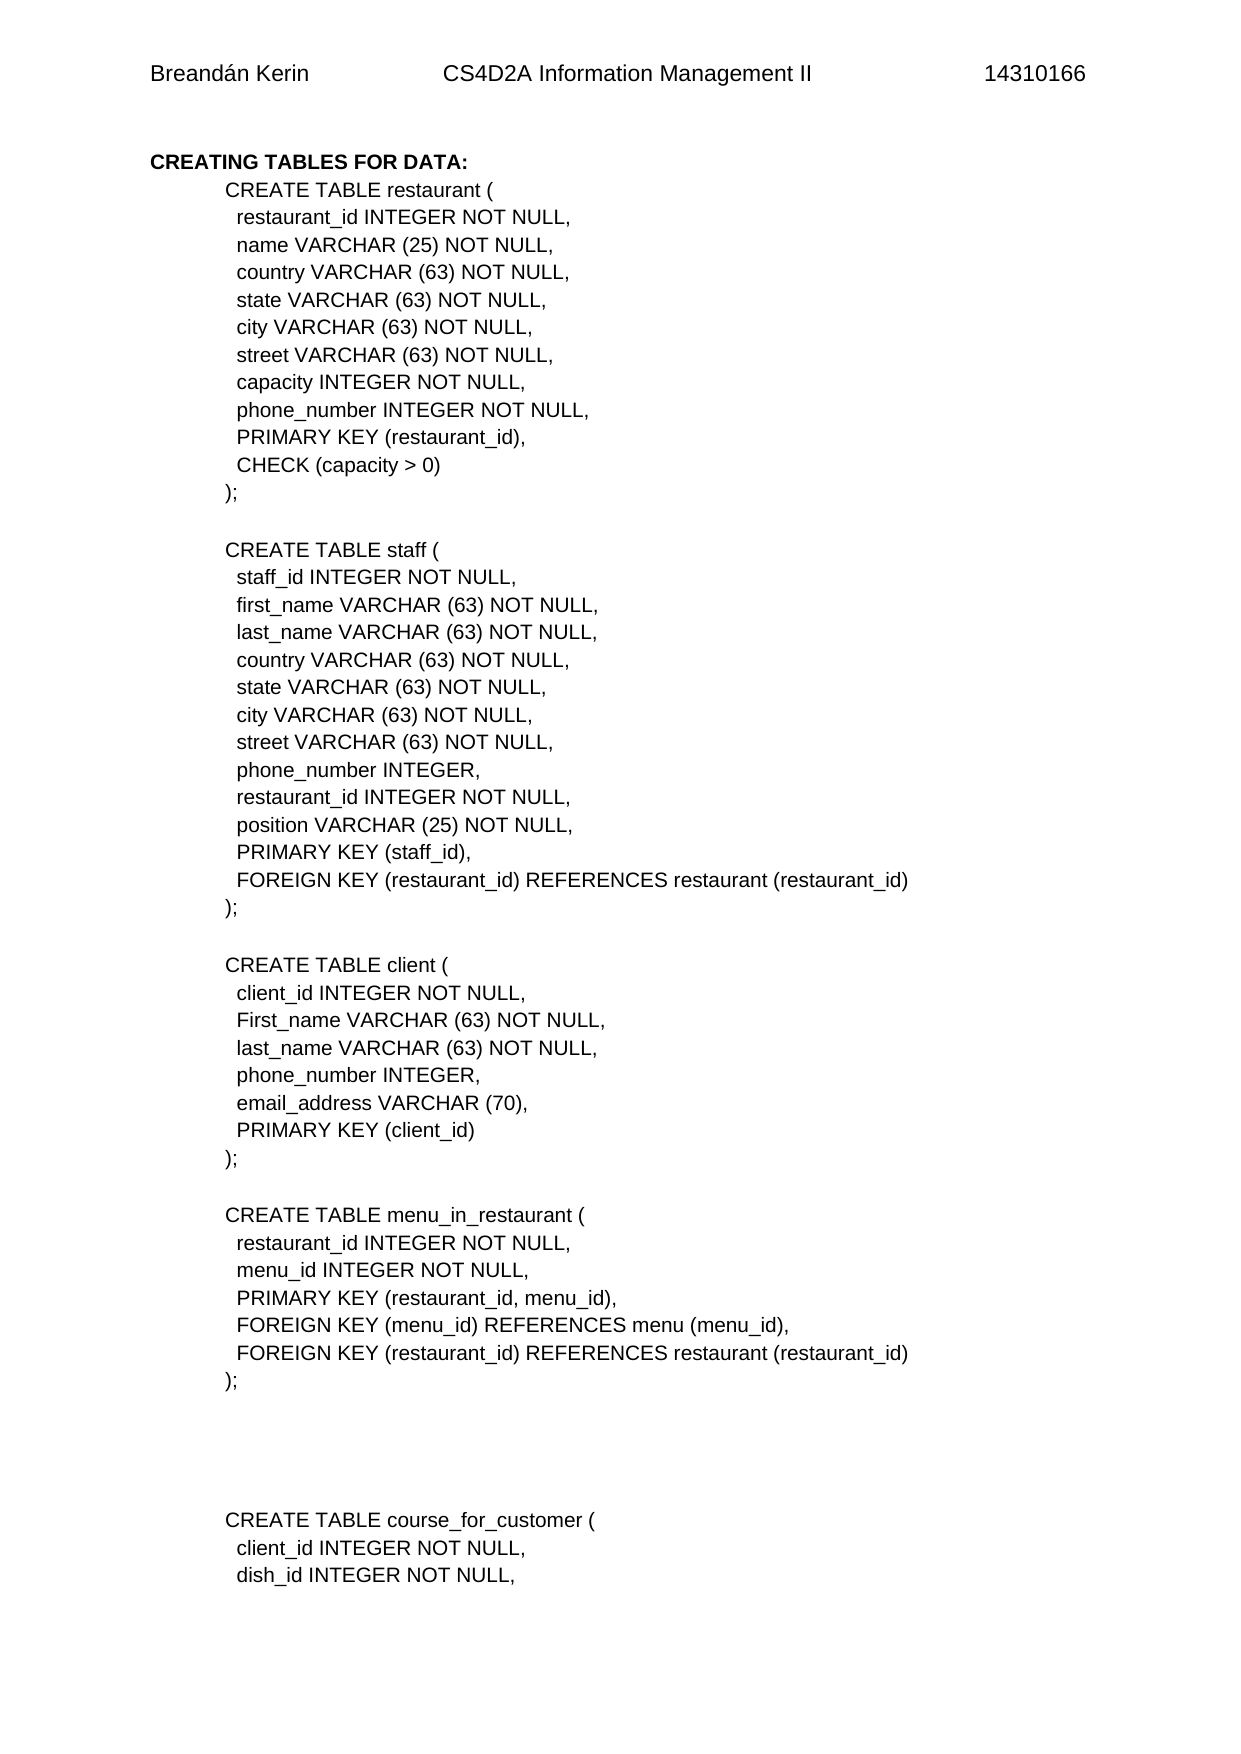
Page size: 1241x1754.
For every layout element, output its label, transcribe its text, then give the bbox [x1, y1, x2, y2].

text PRIMARY KEY (client_id) [150, 1118, 1090, 1142]
text city VARCHAR (63) NOT NULL, [150, 703, 1090, 727]
text last_name VARCHAR (63) NOT NULL, [150, 1035, 1090, 1059]
text client_id INTEGER NOT NULL, [150, 980, 1090, 1004]
text CHECK (capacity > 0) [150, 452, 1090, 476]
text state VARCHAR (63) NOT NULL, [150, 287, 1090, 311]
text capacity INTEGER NOT NULL, [150, 370, 1090, 394]
text ); [150, 895, 1090, 919]
text FOREIGN KEY (menu_id) REFERENCES menu (menu_id), [150, 1313, 1090, 1337]
text ); [150, 1368, 1090, 1392]
text CREATE TABLE restaurant ( [150, 177, 1090, 201]
text client_id INTEGER NOT NULL, [150, 1536, 1090, 1560]
text state VARCHAR (63) NOT NULL, [150, 675, 1090, 699]
text PRIMARY KEY (restaurant_id), [150, 425, 1090, 449]
text First_name VARCHAR (63) NOT NULL, [150, 1008, 1090, 1032]
text ); [150, 1145, 1090, 1169]
text email_address VARCHAR (70), [150, 1090, 1090, 1114]
text CREATING TABLES FOR DATA: [150, 150, 1090, 174]
text phone_number INTEGER, [150, 758, 1090, 782]
text menu_id INTEGER NOT NULL, [150, 1258, 1090, 1282]
text dish_id INTEGER NOT NULL, [150, 1563, 1090, 1587]
text restaurant_id INTEGER NOT NULL, [150, 785, 1090, 809]
text street VARCHAR (63) NOT NULL, [150, 730, 1090, 754]
text restaurant_id INTEGER NOT NULL, [150, 205, 1090, 229]
text staff_id INTEGER NOT NULL, [150, 565, 1090, 589]
text first_name VARCHAR (63) NOT NULL, [150, 593, 1090, 617]
text CREATE TABLE client ( [150, 953, 1090, 977]
text position VARCHAR (25) NOT NULL, [150, 813, 1090, 837]
text ); [150, 480, 1090, 504]
text PRIMARY KEY (restaurant_id, menu_id), [150, 1286, 1090, 1309]
text country VARCHAR (63) NOT NULL, [150, 648, 1090, 672]
text PRIMARY KEY (staff_id), [150, 840, 1090, 864]
text city VARCHAR (63) NOT NULL, [150, 315, 1090, 339]
text street VARCHAR (63) NOT NULL, [150, 342, 1090, 366]
text name VARCHAR (25) NOT NULL, [150, 232, 1090, 256]
text FOREIGN KEY (restaurant_id) REFERENCES restaurant (restaurant_id) [150, 1341, 1090, 1364]
text phone_number INTEGER, [150, 1063, 1090, 1087]
text CREATE TABLE staff ( [150, 538, 1090, 562]
text country VARCHAR (63) NOT NULL, [150, 260, 1090, 284]
text CREATE TABLE course_for_customer ( [150, 1508, 1090, 1532]
text last_name VARCHAR (63) NOT NULL, [150, 620, 1090, 644]
text FOREIGN KEY (restaurant_id) REFERENCES restaurant (restaurant_id) [150, 868, 1090, 892]
text restaurant_id INTEGER NOT NULL, [150, 1231, 1090, 1254]
text CREATE TABLE menu_in_restaurant ( [150, 1203, 1090, 1227]
text phone_number INTEGER NOT NULL, [150, 397, 1090, 421]
